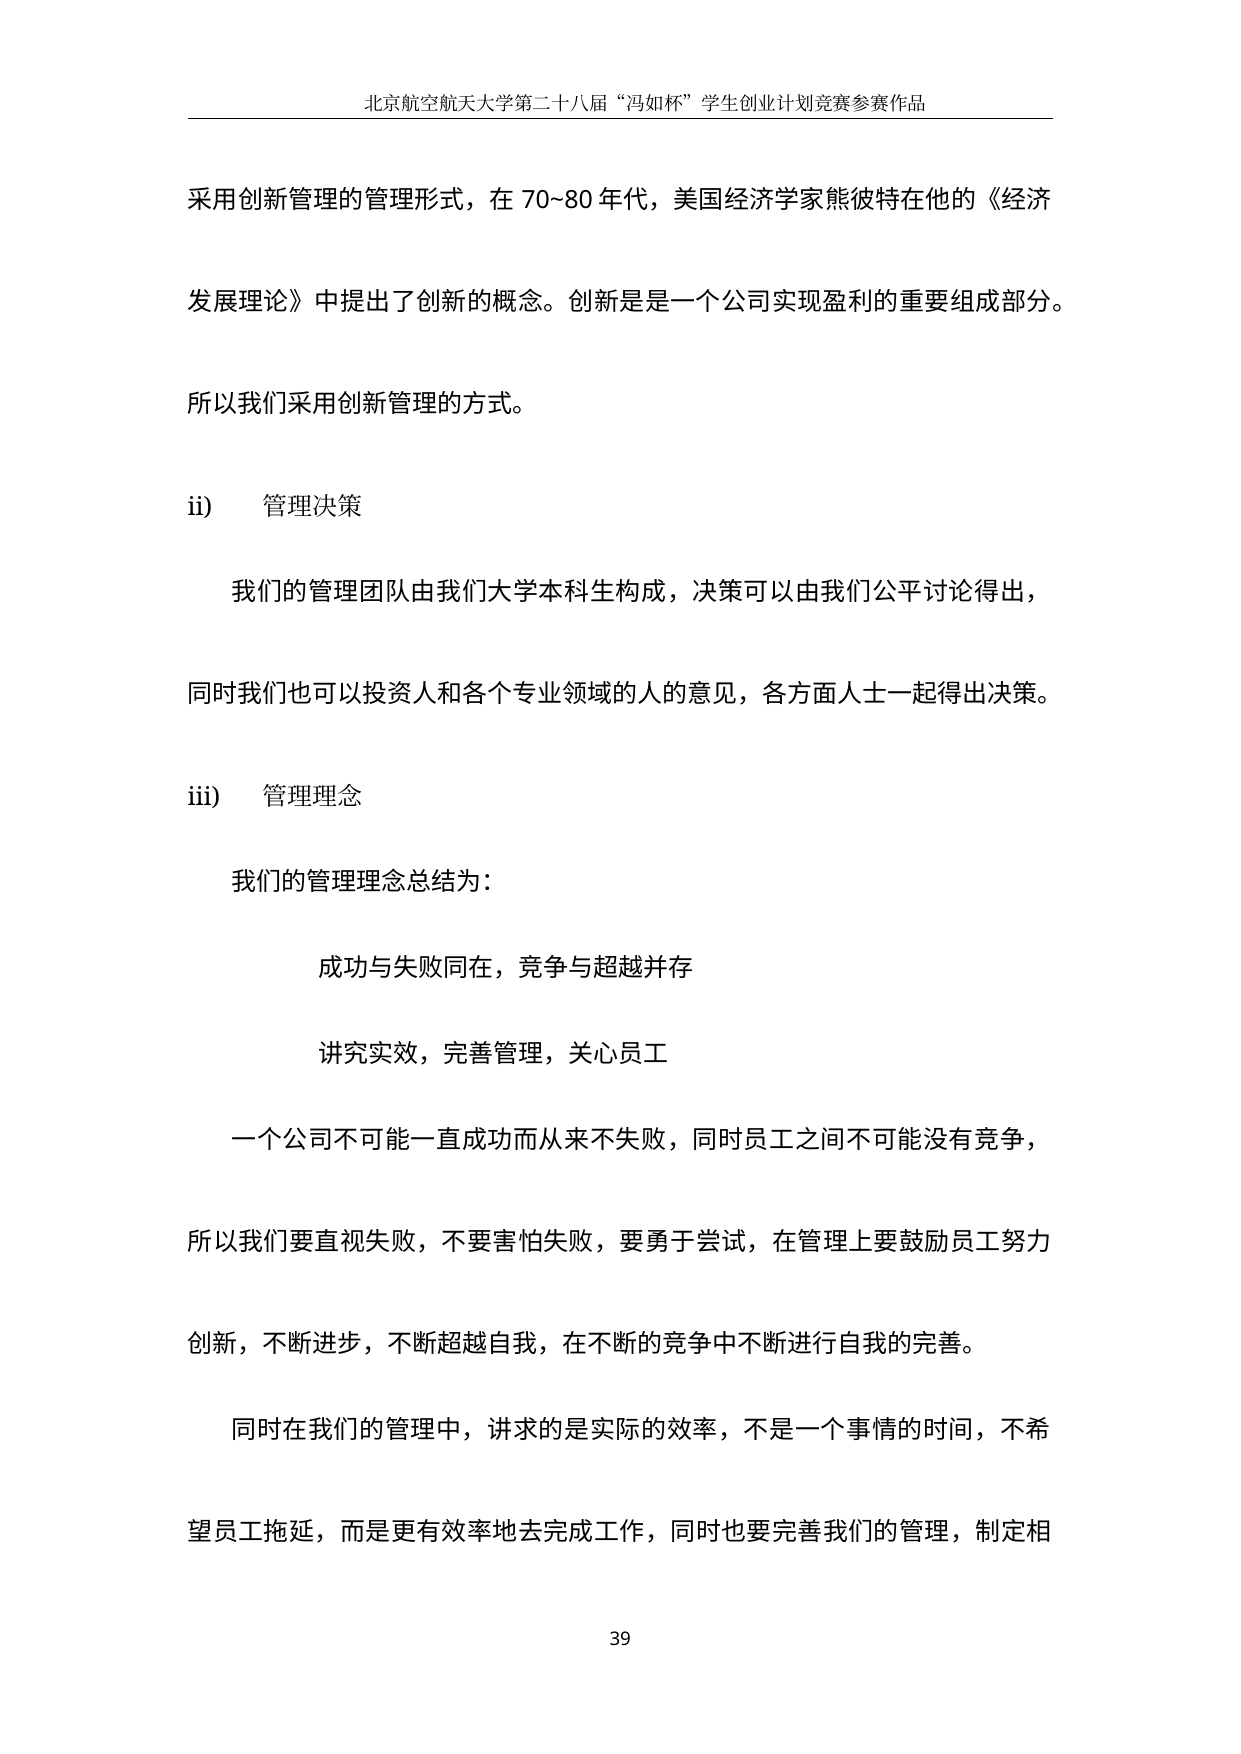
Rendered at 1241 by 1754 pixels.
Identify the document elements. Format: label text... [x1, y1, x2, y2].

text 我们的管理团队由我们大学本科生构成，决策可以由我们公平讨论得出，同时我们也可以投资人和各个专业领域的人的意见，各方面人士一起得出决策。 [187, 556, 1053, 725]
list 管理理念 [187, 760, 1053, 828]
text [187, 164, 1053, 436]
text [187, 1393, 1053, 1563]
list 讲究实效，完善管理，关心员工 [319, 1017, 1053, 1085]
text 一个公司不可能一直成功而从来不失败，同时员工之间不可能没有竞争，所以我们要直视失败，不要害怕失败，要勇于尝试，在管理上要鼓励员工努力创新，不断进步，不断超越自我，在不断的竞争中不断进行自我的完善。 [187, 1103, 1053, 1375]
text 我们的管理理念总结为： [187, 845, 1053, 913]
text 成功与失败同在，竞争与超越并存 [275, 931, 1053, 999]
list 管理决策 [187, 471, 1053, 538]
